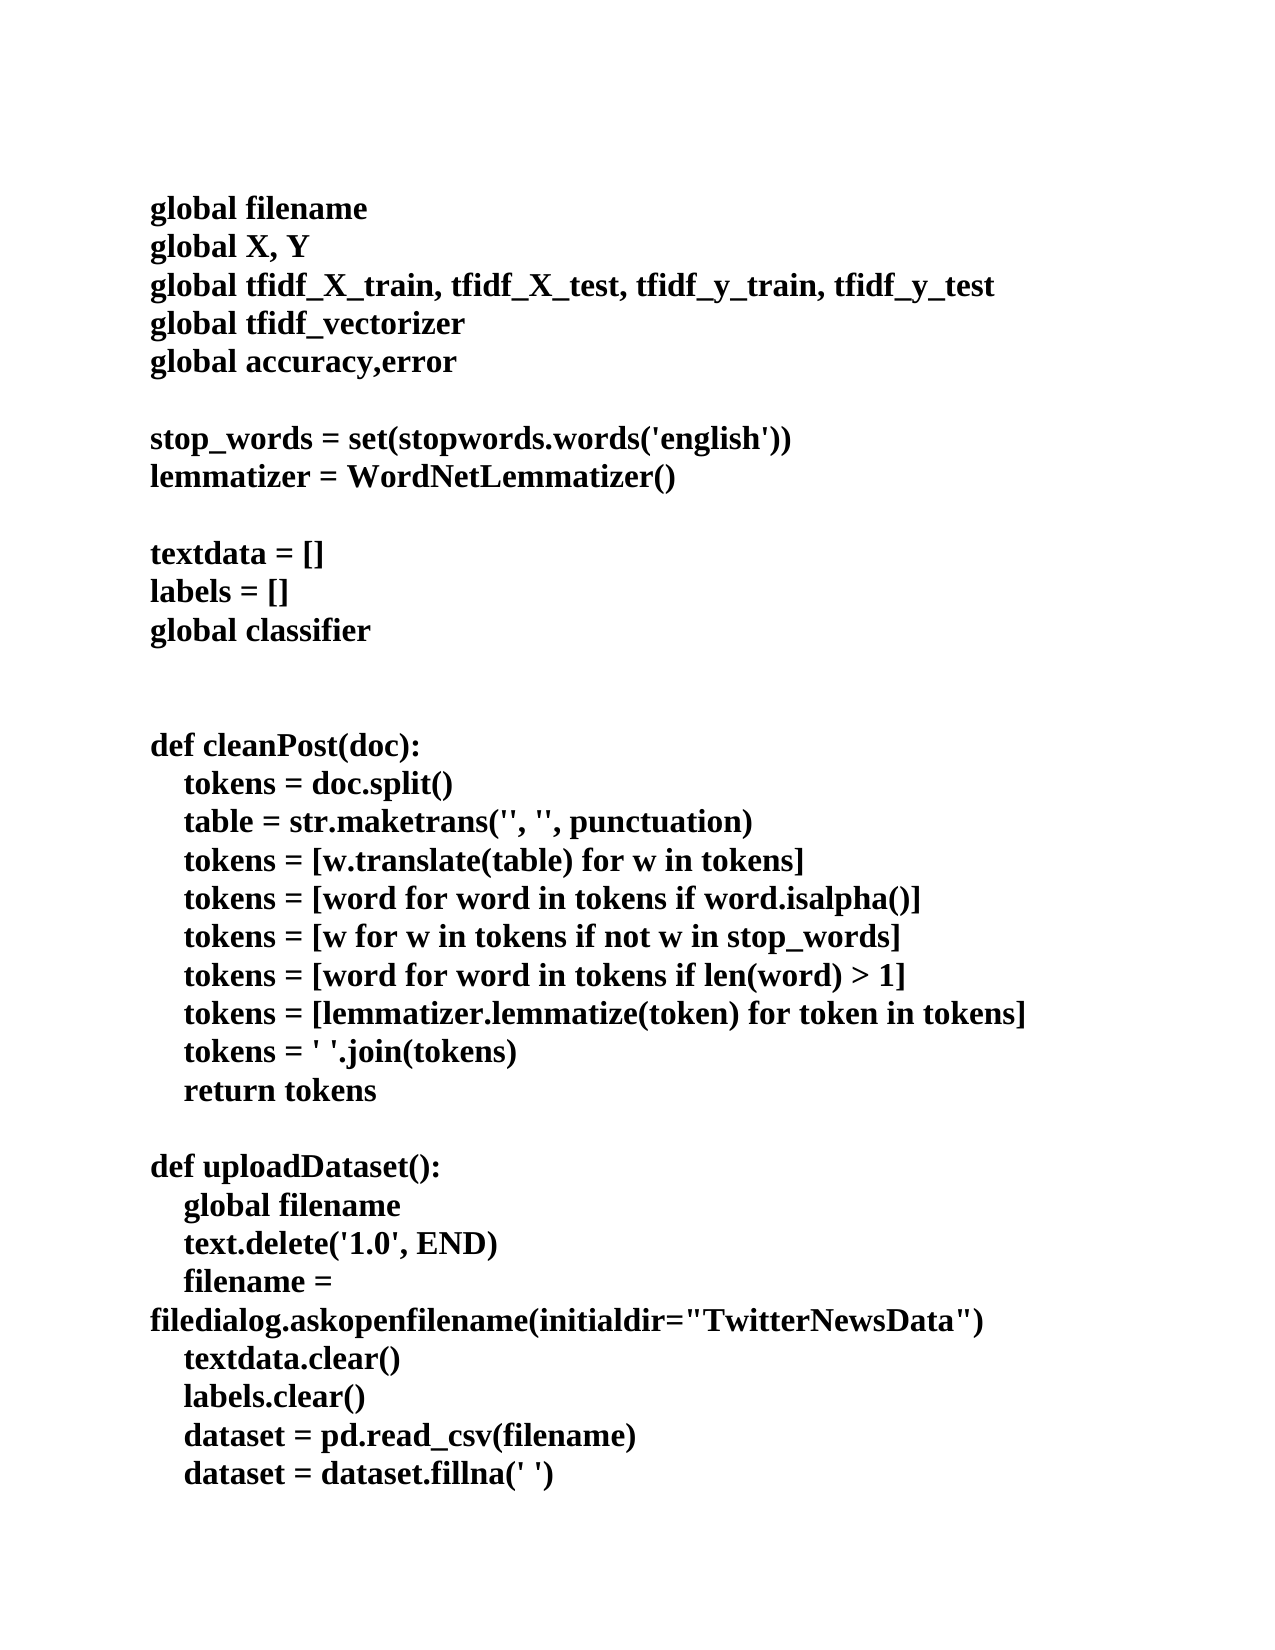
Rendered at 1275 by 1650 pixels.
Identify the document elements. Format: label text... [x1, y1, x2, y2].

text tokens = [w.translate(table) for w in tokens] [150, 840, 1125, 878]
text textdata.clear() [150, 1338, 1125, 1377]
text stop_words = set(stopwords.words('english')) [150, 418, 1125, 457]
text tokens = [w for w in tokens if not w in stop_words] [150, 917, 1125, 955]
text global classifier [150, 610, 1125, 648]
text labels = [] [150, 572, 1125, 610]
text global X, Y [150, 227, 1125, 265]
text tokens = ' '.join(tokens) [150, 1032, 1125, 1070]
text table = str.maketrans('', '', punctuation) [150, 802, 1125, 840]
text def cleanPost(doc): [150, 725, 1125, 763]
text global accuracy,error [150, 342, 1125, 380]
text global tfidf_vectorizer [150, 303, 1125, 342]
text tokens = doc.split() [150, 763, 1125, 802]
text tokens = [word for word in tokens if word.isalpha()] [150, 878, 1125, 917]
text dataset = dataset.fillna(' ') [150, 1453, 1125, 1492]
text text.delete('1.0', END) [150, 1223, 1125, 1262]
text global tfidf_X_train, tfidf_X_test, tfidf_y_train, tfidf_y_test [150, 265, 1125, 303]
text labels.clear() [150, 1377, 1125, 1415]
text return tokens [150, 1070, 1125, 1108]
text tokens = [word for word in tokens if len(word) > 1] [150, 955, 1125, 993]
text textdata = [] [150, 533, 1125, 572]
text tokens = [lemmatizer.lemmatize(token) for token in tokens] [150, 993, 1125, 1032]
text def uploadDataset(): [150, 1147, 1125, 1185]
text global filename [150, 1185, 1125, 1223]
text filename = filedialog.askopenfilename(initialdir="TwitterNewsData") [150, 1262, 1125, 1338]
text dataset = pd.read_csv(filename) [150, 1415, 1125, 1453]
text global filename [150, 188, 1125, 227]
text lemmatizer = WordNetLemmatizer() [150, 457, 1125, 495]
